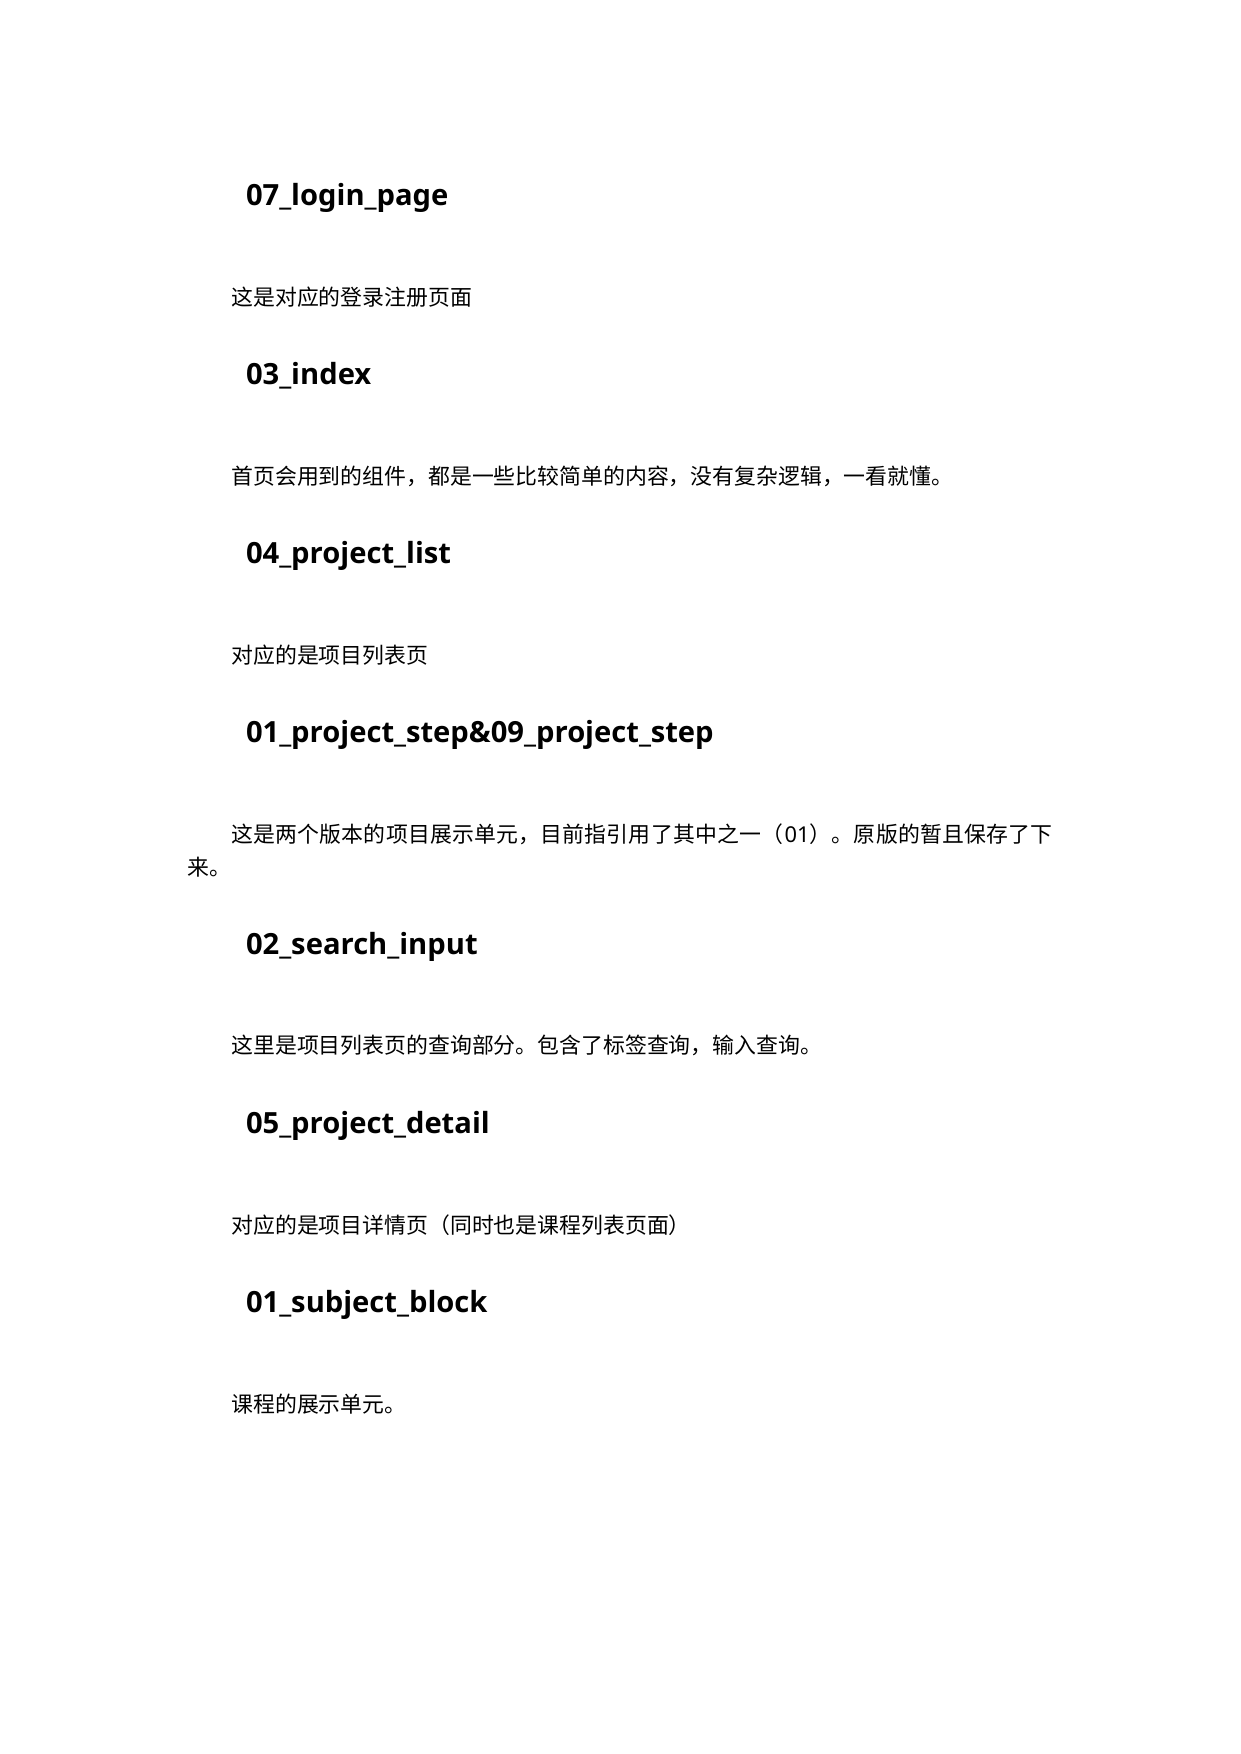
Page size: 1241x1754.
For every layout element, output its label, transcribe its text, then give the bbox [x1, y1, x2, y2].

text 课程的展示单元。 [187, 1386, 1053, 1419]
subtitle 02_search_input [187, 911, 1053, 976]
text 对应的是项目详情页（同时也是课程列表页面） [187, 1207, 1053, 1240]
subtitle 04_project_list [187, 520, 1053, 585]
text 这里是项目列表页的查询部分。包含了标签查询，输入查询。 [187, 1028, 1053, 1061]
text 对应的是项目列表页 [187, 637, 1053, 670]
subtitle 07_login_page [187, 162, 1053, 227]
subtitle 01_project_step&09_project_step [187, 699, 1053, 764]
text 这是对应的登录注册页面 [187, 279, 1053, 312]
subtitle 05_project_detail [187, 1090, 1053, 1155]
text 首页会用到的组件，都是一些比较简单的内容，没有复杂逻辑，一看就懂。 [187, 458, 1053, 491]
subtitle 01_subject_block [187, 1269, 1053, 1334]
subtitle 03_index [187, 341, 1053, 406]
text 这是两个版本的项目展示单元，目前指引用了其中之一（01）。原版的暂且保存了下来。 [187, 817, 1053, 882]
